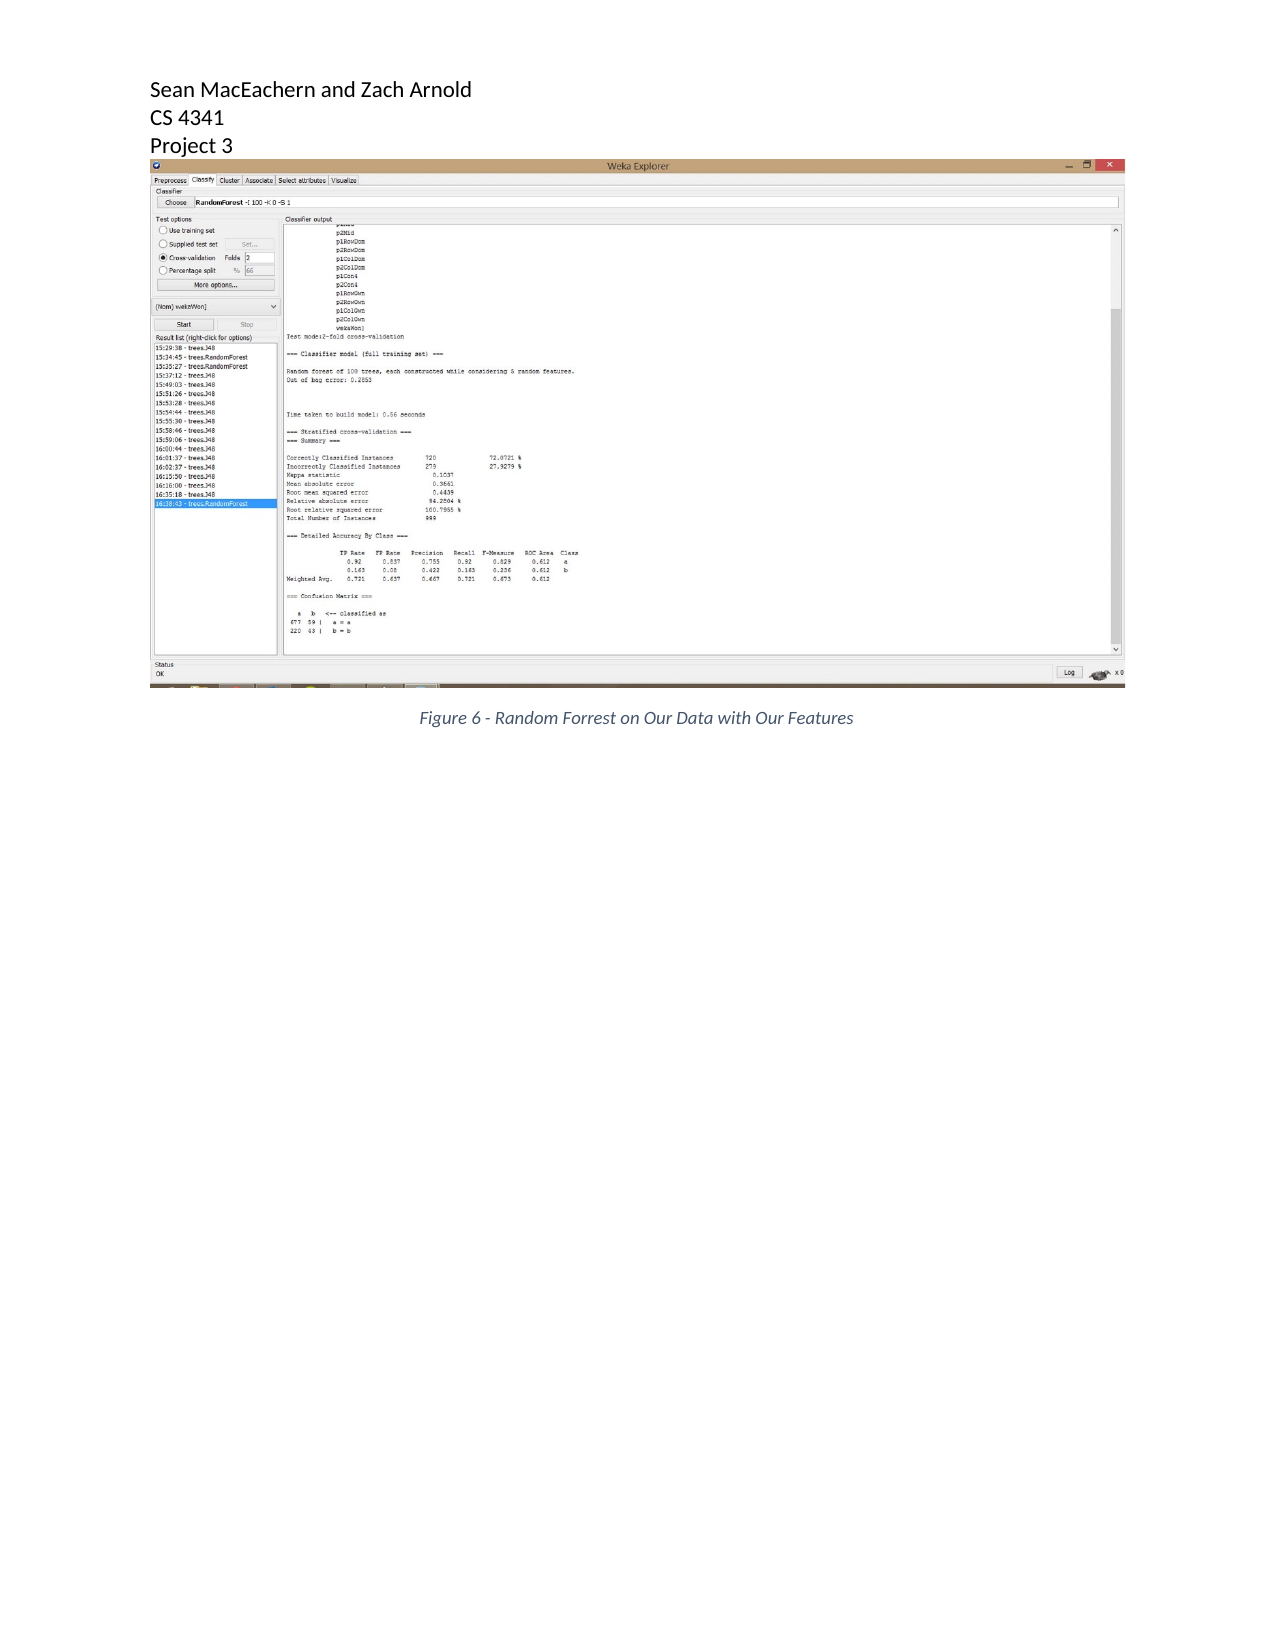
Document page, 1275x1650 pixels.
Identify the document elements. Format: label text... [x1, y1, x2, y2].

picture [150, 159, 1125, 688]
